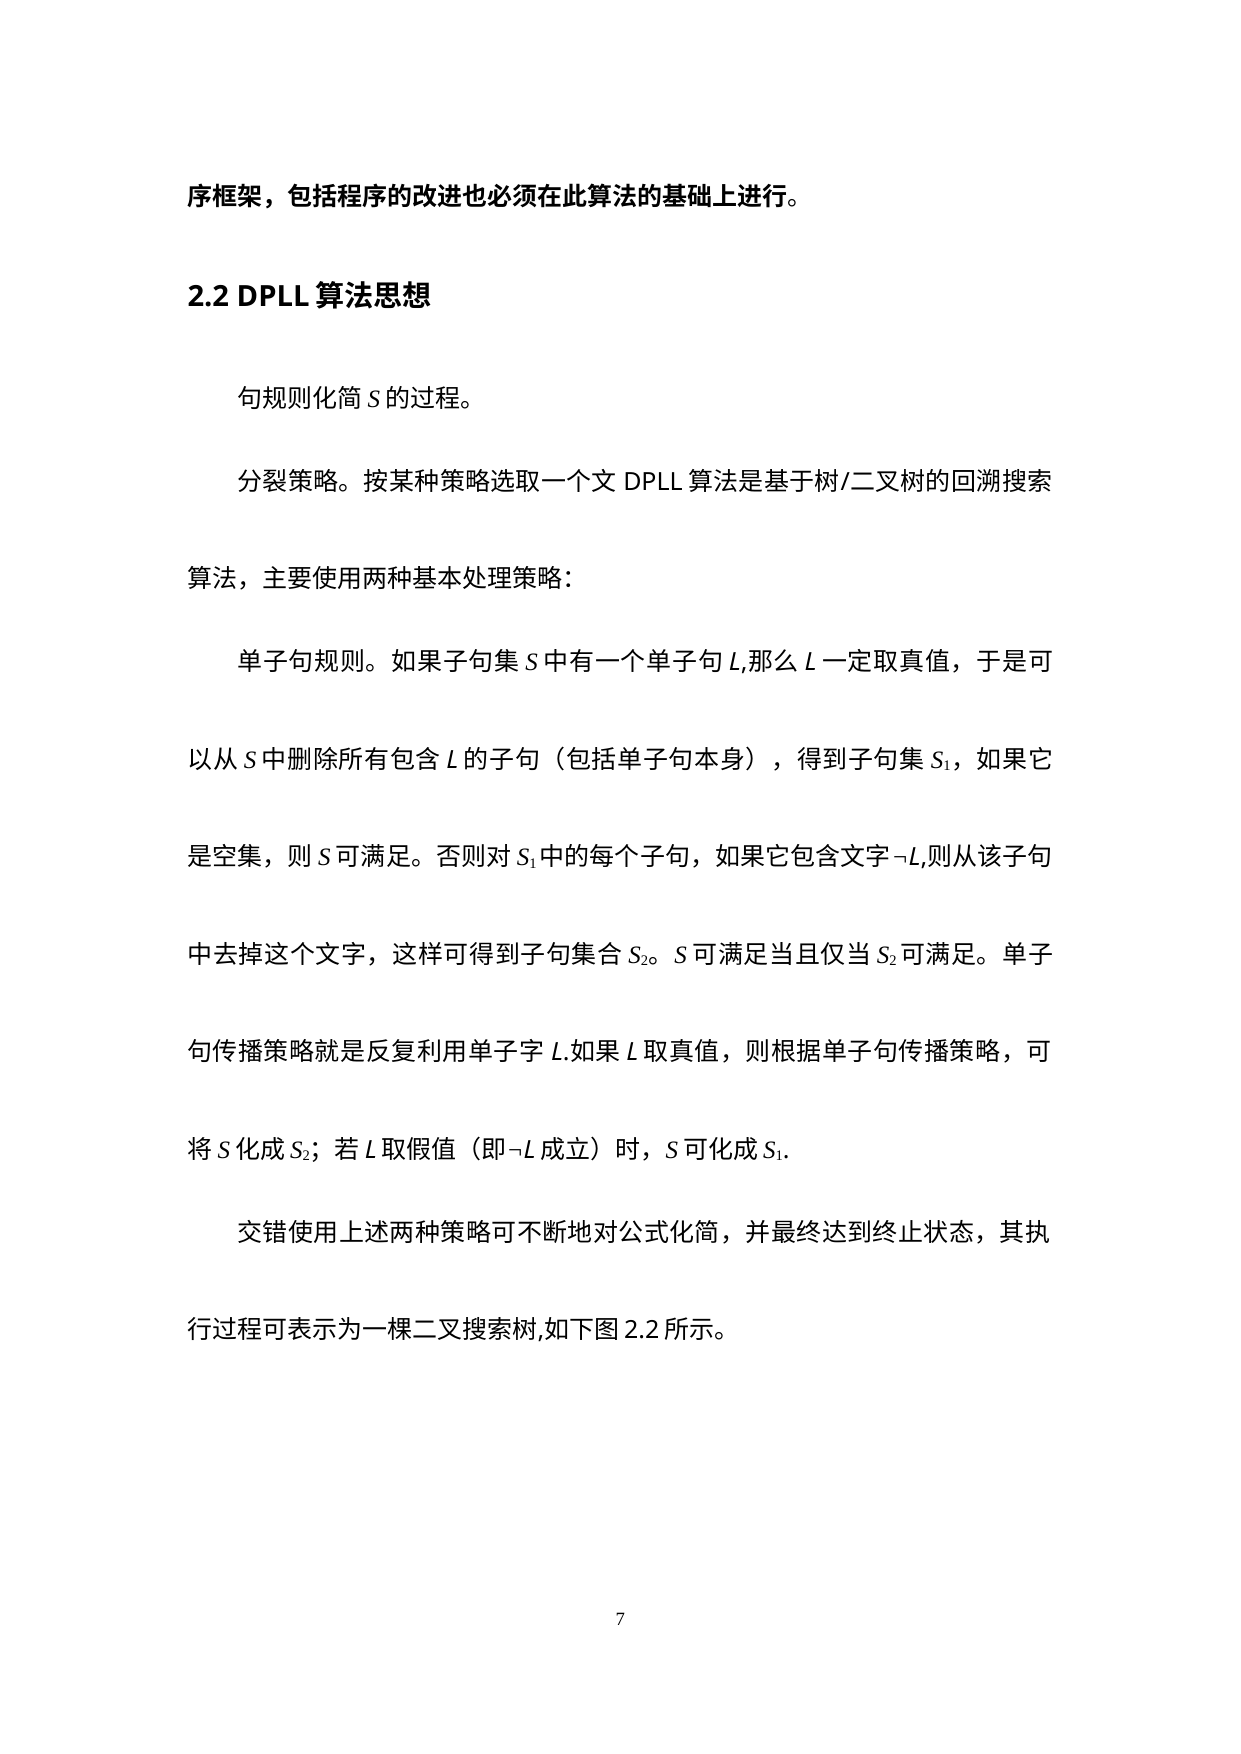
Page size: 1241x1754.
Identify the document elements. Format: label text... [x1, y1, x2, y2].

text 分裂策略。按某种策略选取一个文DPLL算法是基于树/二叉树的回溯搜索算法，主要使用两种基本处理策略： [187, 447, 1053, 609]
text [187, 162, 1053, 227]
text 句规则化简S的过程。 [187, 364, 1053, 429]
subtitle 2.2 DPLL算法思想 [187, 261, 1053, 326]
text 交错使用上述两种策略可不断地对公式化简，并最终达到终止状态，其执行过程可表示为一棵二叉搜索树,如下图2.2所示。 [187, 1198, 1053, 1361]
text 单子句规则。如果子句集S中有一个单子句L,那么L一定取真值，于是可以从S中删除所有包含L的子句（包括单子句本身），得到子句集S1，如果它是空集，则S可满足。否则对S1中的每个子句，如果它包含文字¬L,则从该子句中去掉这个文字，这样可得到子句集合S2。S可满足当且仅当S2可满足。单子句传播策略就是反复利用单子字L.如果L取真值，则根据单子句传播策略，可将S化成S2；若L取假值（即¬L成立）时，S可化成S1. [187, 627, 1053, 1180]
